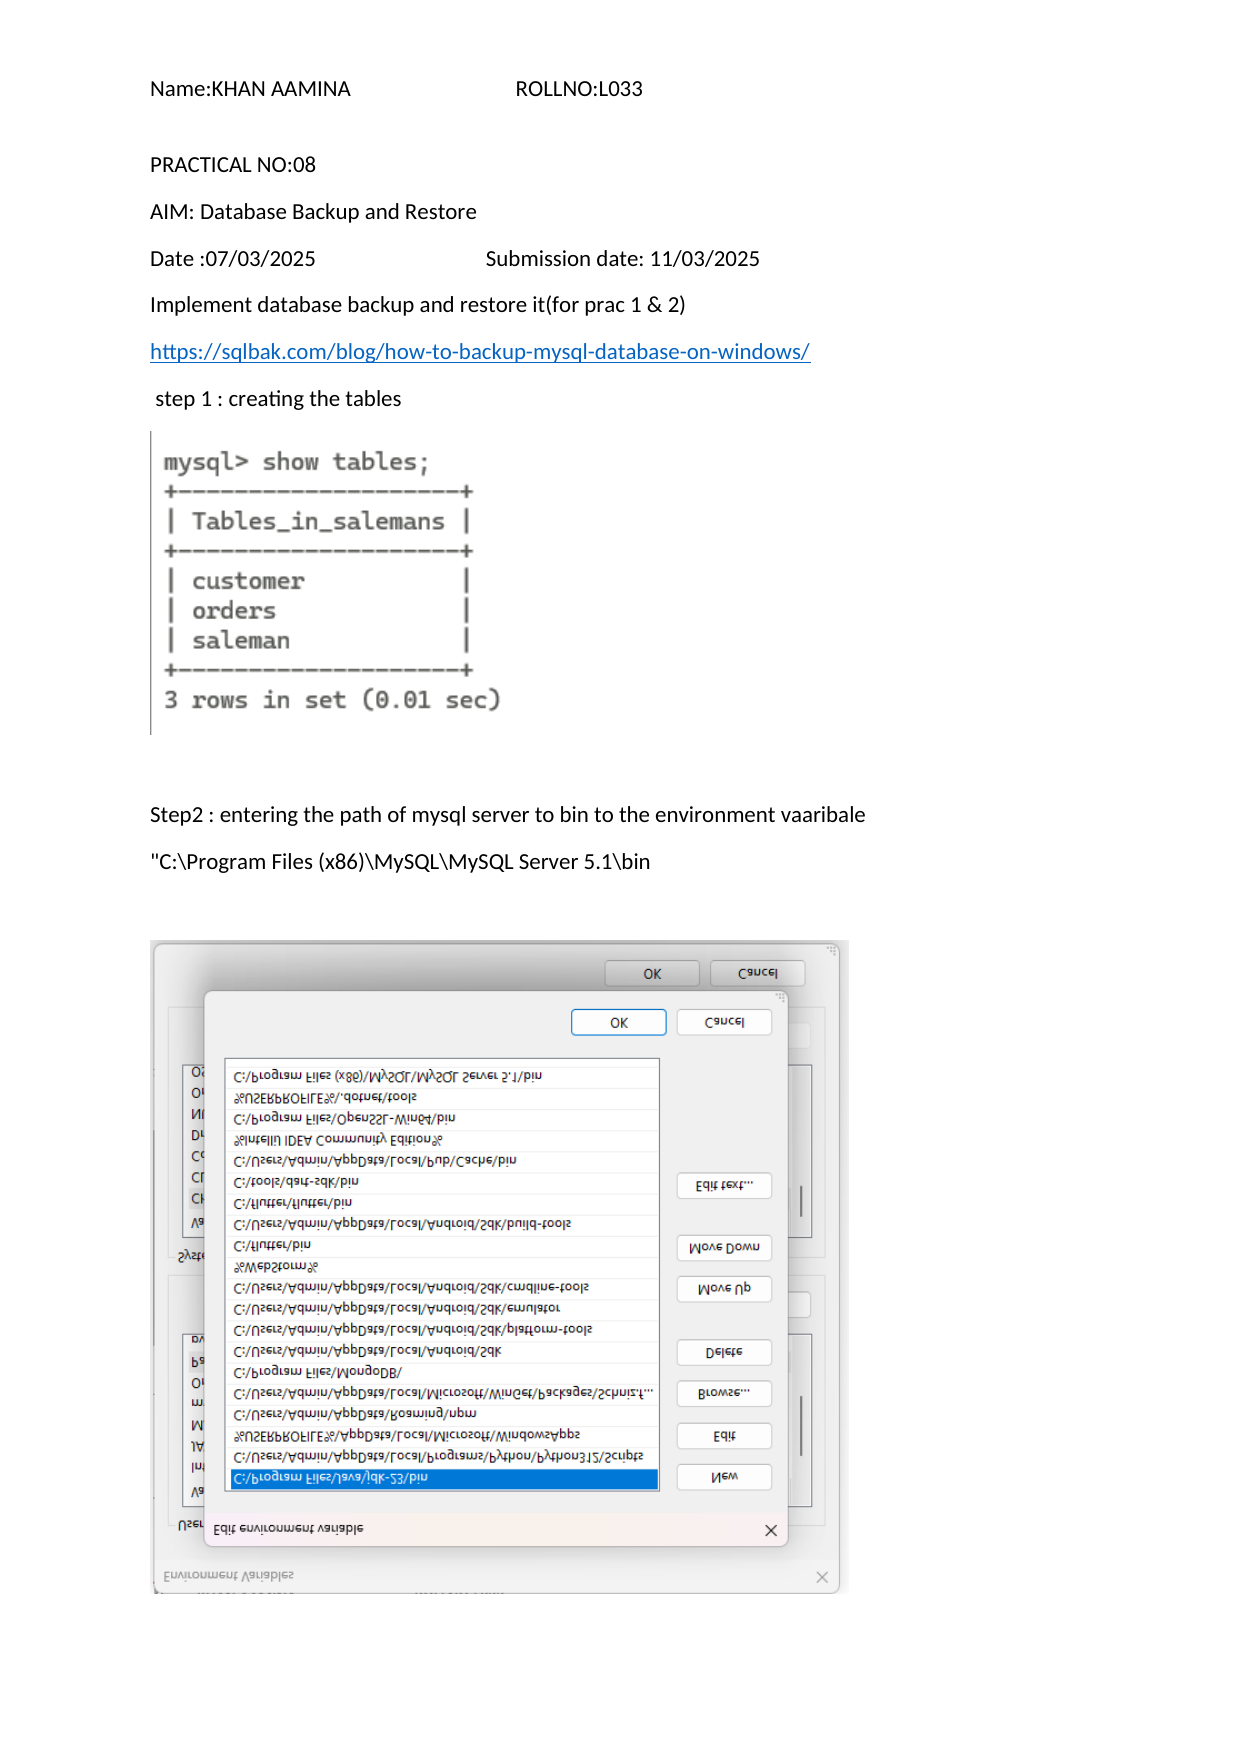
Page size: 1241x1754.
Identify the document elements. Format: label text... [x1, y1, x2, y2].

picture [150, 940, 849, 1594]
text https://sqlbak.com/blog/how-to-backup-mysql-database-on-windows/ [150, 337, 1090, 366]
text "C:\Program Files (x86)\MySQL\MySQL Server 5.1\bin [150, 847, 1090, 875]
text Date :07/03/2025 Submission date: 11/03/2025 [150, 244, 1090, 272]
text step 1 : creating the tables [150, 384, 1090, 412]
text AIM: Database Backup and Restore [150, 197, 1090, 225]
text PRACTICAL NO:08 [150, 150, 1090, 178]
text Step2 : entering the path of mysql server to bin to the environment vaaribale [150, 800, 1090, 828]
picture [150, 431, 619, 735]
text Implement database backup and restore it(for prac 1 & 2) [150, 291, 1090, 319]
